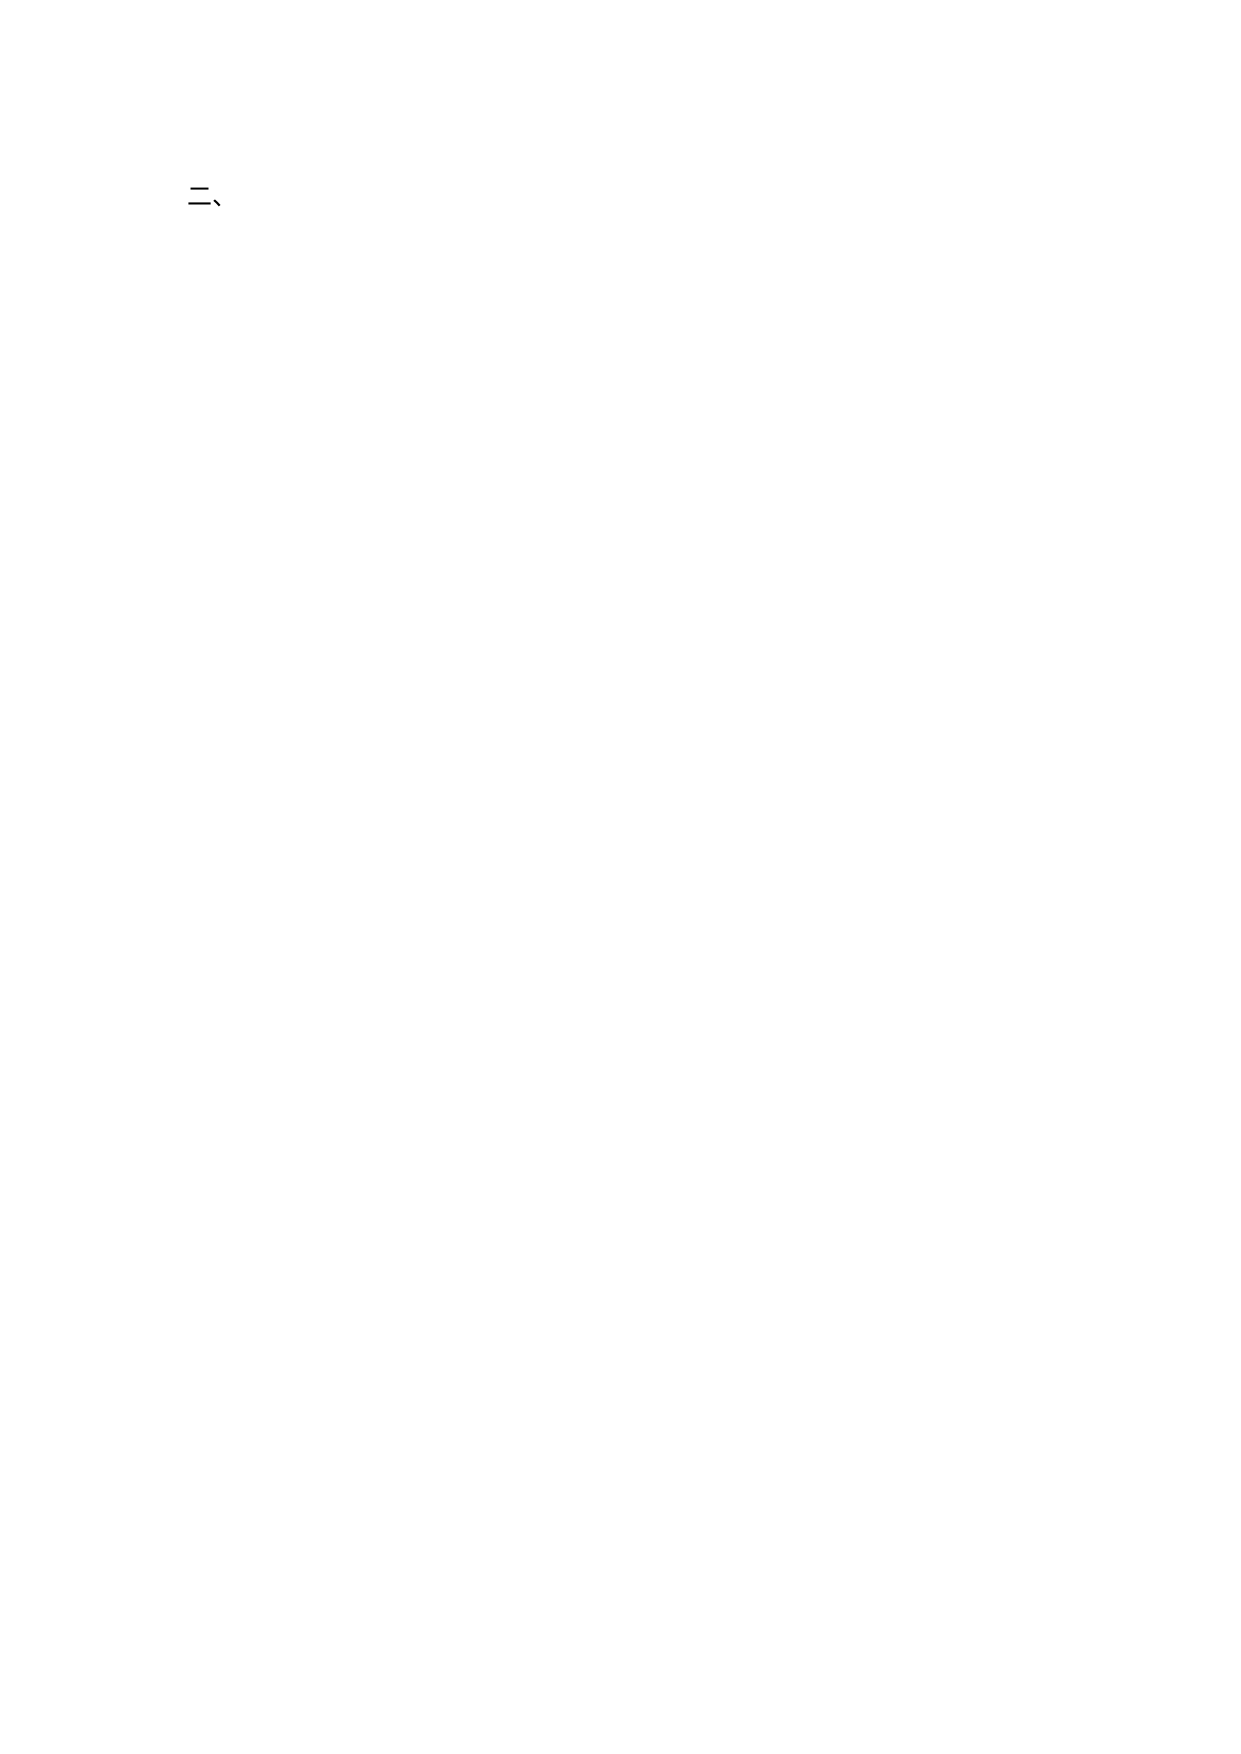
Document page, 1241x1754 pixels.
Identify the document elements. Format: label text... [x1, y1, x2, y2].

text 二、 [187, 162, 1053, 227]
